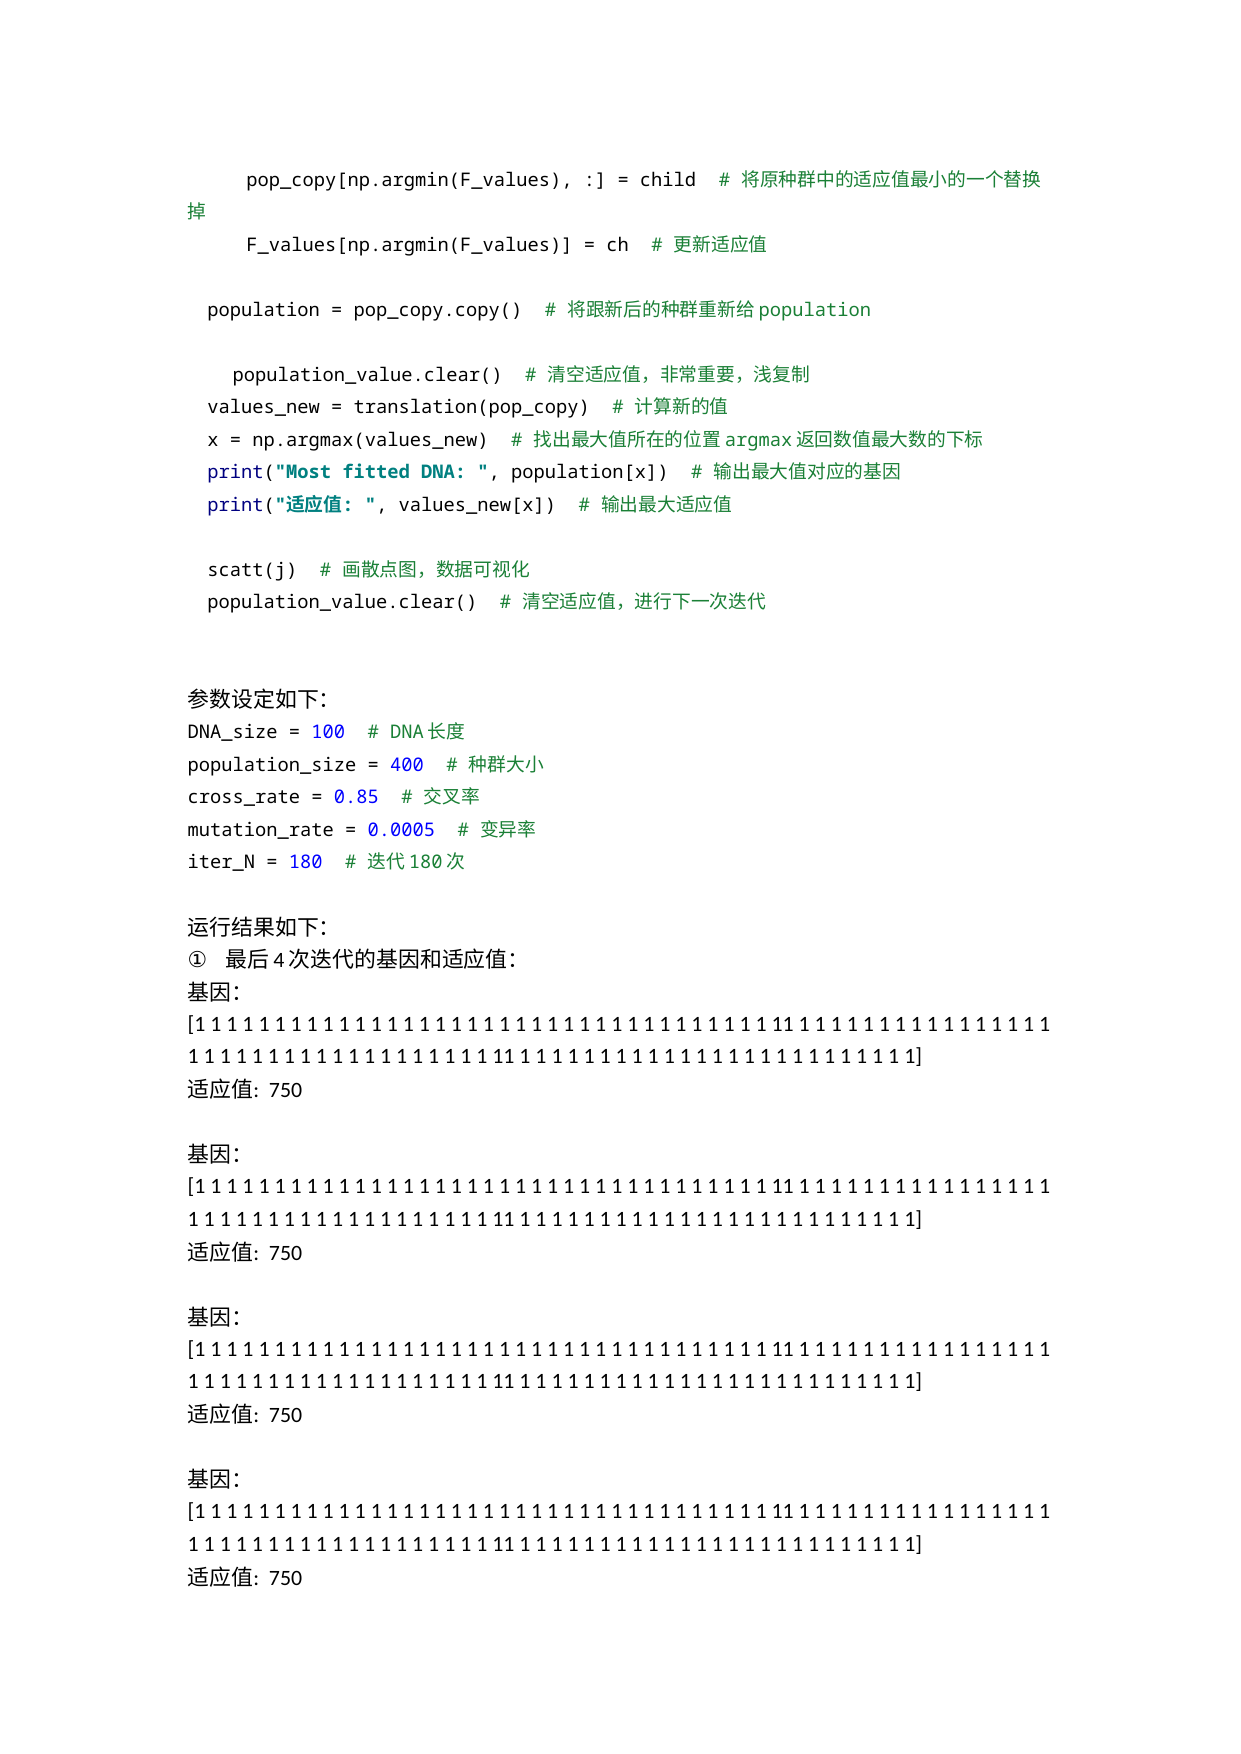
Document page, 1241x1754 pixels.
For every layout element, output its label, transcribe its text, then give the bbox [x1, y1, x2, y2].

text 基因： [187, 974, 1053, 1007]
text [1 1 1 1 1 1 1 1 1 1 1 1 1 1 1 1 1 1 1 1 1 1 1 1 1 1 1 1 1 1 1 1 1 1 1 1 11 1 1 1 1 1 1 1 1 1 1 1 1 1 1 1 1 1 1 1 1 1 1 1 1 1 1 1 1 1 1 1 1 1 1 1 11 1 1 1 1 1 1 1 1 1 1 1 1 1 1 1 1 1 1 1 1 1 1 1 1 1] [187, 1007, 1053, 1072]
text 运行结果如下： [187, 909, 1053, 942]
text 适应值: 750 [187, 1559, 1053, 1592]
text 基因： [187, 1299, 1053, 1332]
text 适应值: 750 [187, 1234, 1053, 1267]
text DNA_size = 100 # DNA长度 population_size = 400 # 种群大小 cross_rate = 0.85 # 交叉率 mutation_rate = 0.0005 # 变异率 iter_N = 180 # 迭代180次 [187, 714, 1053, 877]
text 适应值: 750 [187, 1397, 1053, 1429]
text [1 1 1 1 1 1 1 1 1 1 1 1 1 1 1 1 1 1 1 1 1 1 1 1 1 1 1 1 1 1 1 1 1 1 1 1 11 1 1 1 1 1 1 1 1 1 1 1 1 1 1 1 1 1 1 1 1 1 1 1 1 1 1 1 1 1 1 1 1 1 1 1 11 1 1 1 1 1 1 1 1 1 1 1 1 1 1 1 1 1 1 1 1 1 1 1 1 1] [187, 1332, 1053, 1397]
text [187, 162, 1053, 617]
text 参数设定如下： [187, 682, 1053, 714]
text [1 1 1 1 1 1 1 1 1 1 1 1 1 1 1 1 1 1 1 1 1 1 1 1 1 1 1 1 1 1 1 1 1 1 1 1 11 1 1 1 1 1 1 1 1 1 1 1 1 1 1 1 1 1 1 1 1 1 1 1 1 1 1 1 1 1 1 1 1 1 1 1 11 1 1 1 1 1 1 1 1 1 1 1 1 1 1 1 1 1 1 1 1 1 1 1 1 1] [187, 1169, 1053, 1234]
text 基因： [187, 1462, 1053, 1494]
list 最后4次迭代的基因和适应值： [187, 942, 1053, 974]
text 基因： [187, 1137, 1053, 1169]
text 适应值: 750 [187, 1072, 1053, 1104]
text [1 1 1 1 1 1 1 1 1 1 1 1 1 1 1 1 1 1 1 1 1 1 1 1 1 1 1 1 1 1 1 1 1 1 1 1 11 1 1 1 1 1 1 1 1 1 1 1 1 1 1 1 1 1 1 1 1 1 1 1 1 1 1 1 1 1 1 1 1 1 1 1 11 1 1 1 1 1 1 1 1 1 1 1 1 1 1 1 1 1 1 1 1 1 1 1 1 1] [187, 1494, 1053, 1559]
